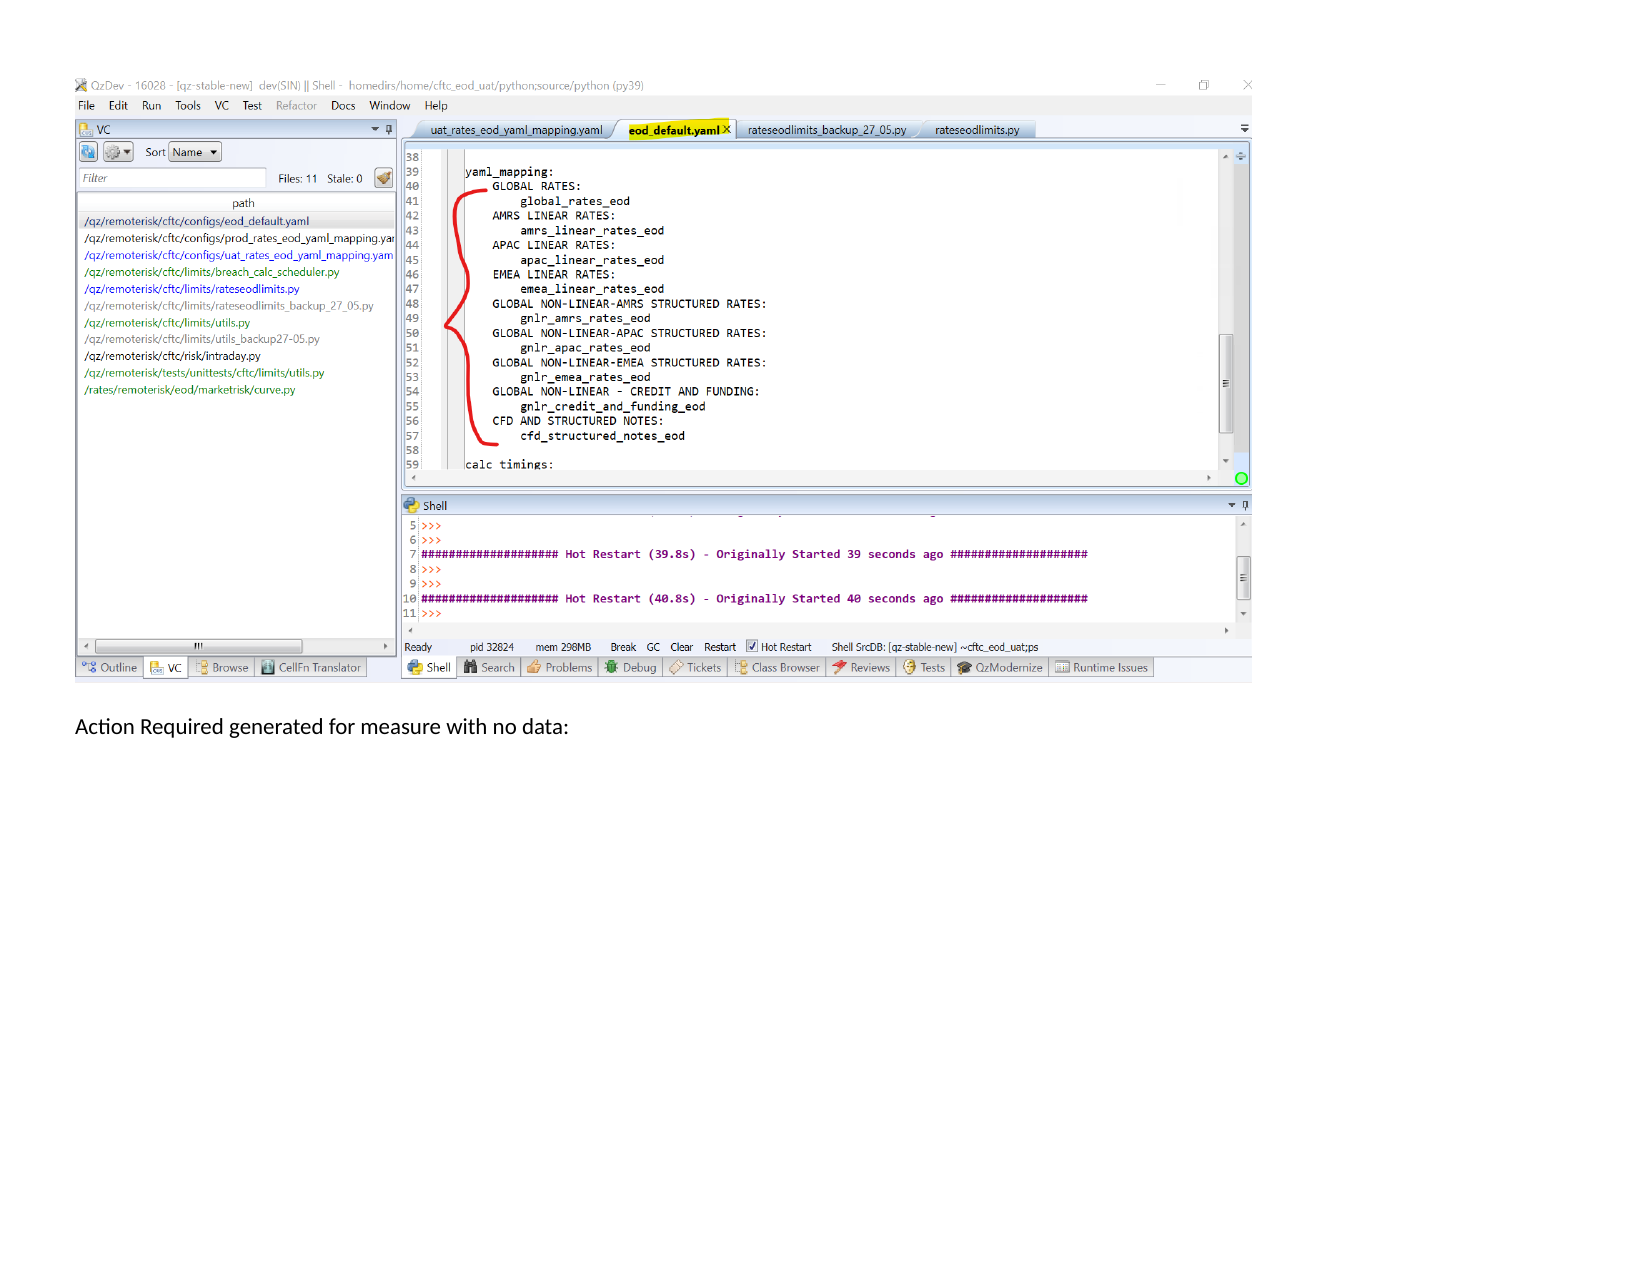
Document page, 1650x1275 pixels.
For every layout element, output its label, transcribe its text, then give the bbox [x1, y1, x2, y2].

picture [75, 75, 1252, 683]
text Action Required generated for measure with no data: [75, 712, 1575, 740]
